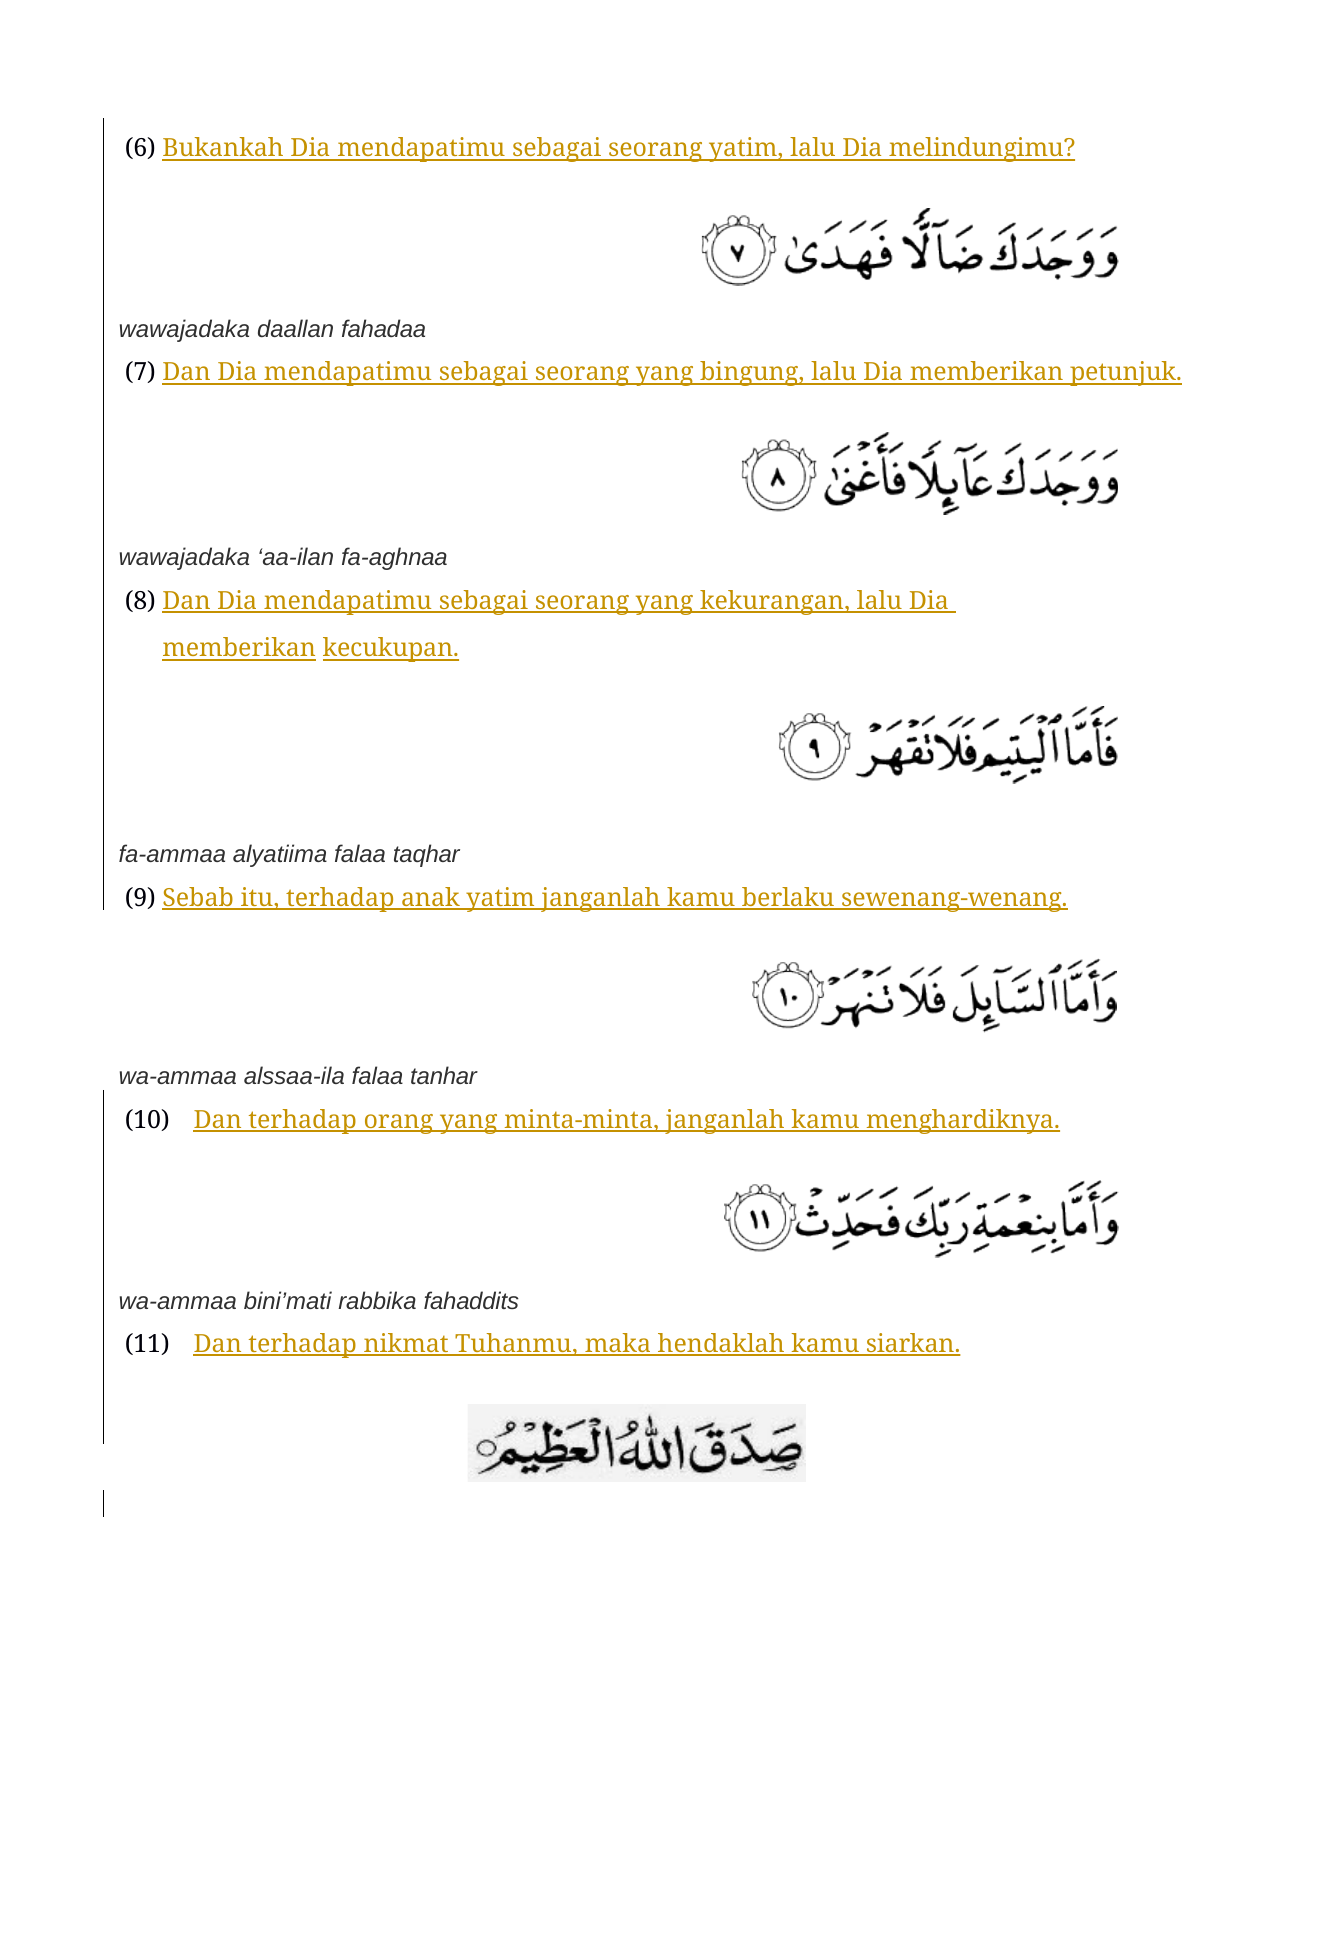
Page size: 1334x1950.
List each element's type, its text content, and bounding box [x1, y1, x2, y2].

list Dan terhadap nikmat Tuhanmu, maka hendaklah kamu siarkan. [124, 1326, 1187, 1360]
text wawajadaka daallan fahadaa [118, 315, 1187, 342]
picture [724, 1180, 1119, 1258]
text wa-ammaa bini’mati rabbika fahaddits [118, 1287, 1187, 1314]
text fa-ammaa alyatiima falaa taqhar [118, 840, 1187, 868]
picture [778, 706, 1118, 784]
list Dan Dia mendapatimu sebagai seorang yang kekurangan, lalu Dia memberikan kecukupan. [124, 582, 1035, 664]
text wawajadaka ‘aa-ilan fa-aghnaa [118, 543, 1187, 571]
list Sebab itu, terhadap anak yatim janganlah kamu berlaku sewenang-wenang. [124, 879, 1187, 913]
picture [752, 958, 1117, 1033]
list Bukankah Dia mendapatimu sebagai seorang yatim, lalu Dia melindungimu? [124, 130, 1187, 164]
picture [467, 1404, 806, 1482]
picture [741, 432, 1118, 515]
list Dan Dia mendapatimu sebagai seorang yang bingung, lalu Dia memberikan petunjuk. [124, 354, 1187, 388]
picture [701, 208, 1119, 286]
list Dan terhadap orang yang minta-minta, janganlah kamu menghardiknya. [124, 1101, 1187, 1135]
text wa-ammaa alssaa-ila falaa tanhar [118, 1062, 1187, 1089]
